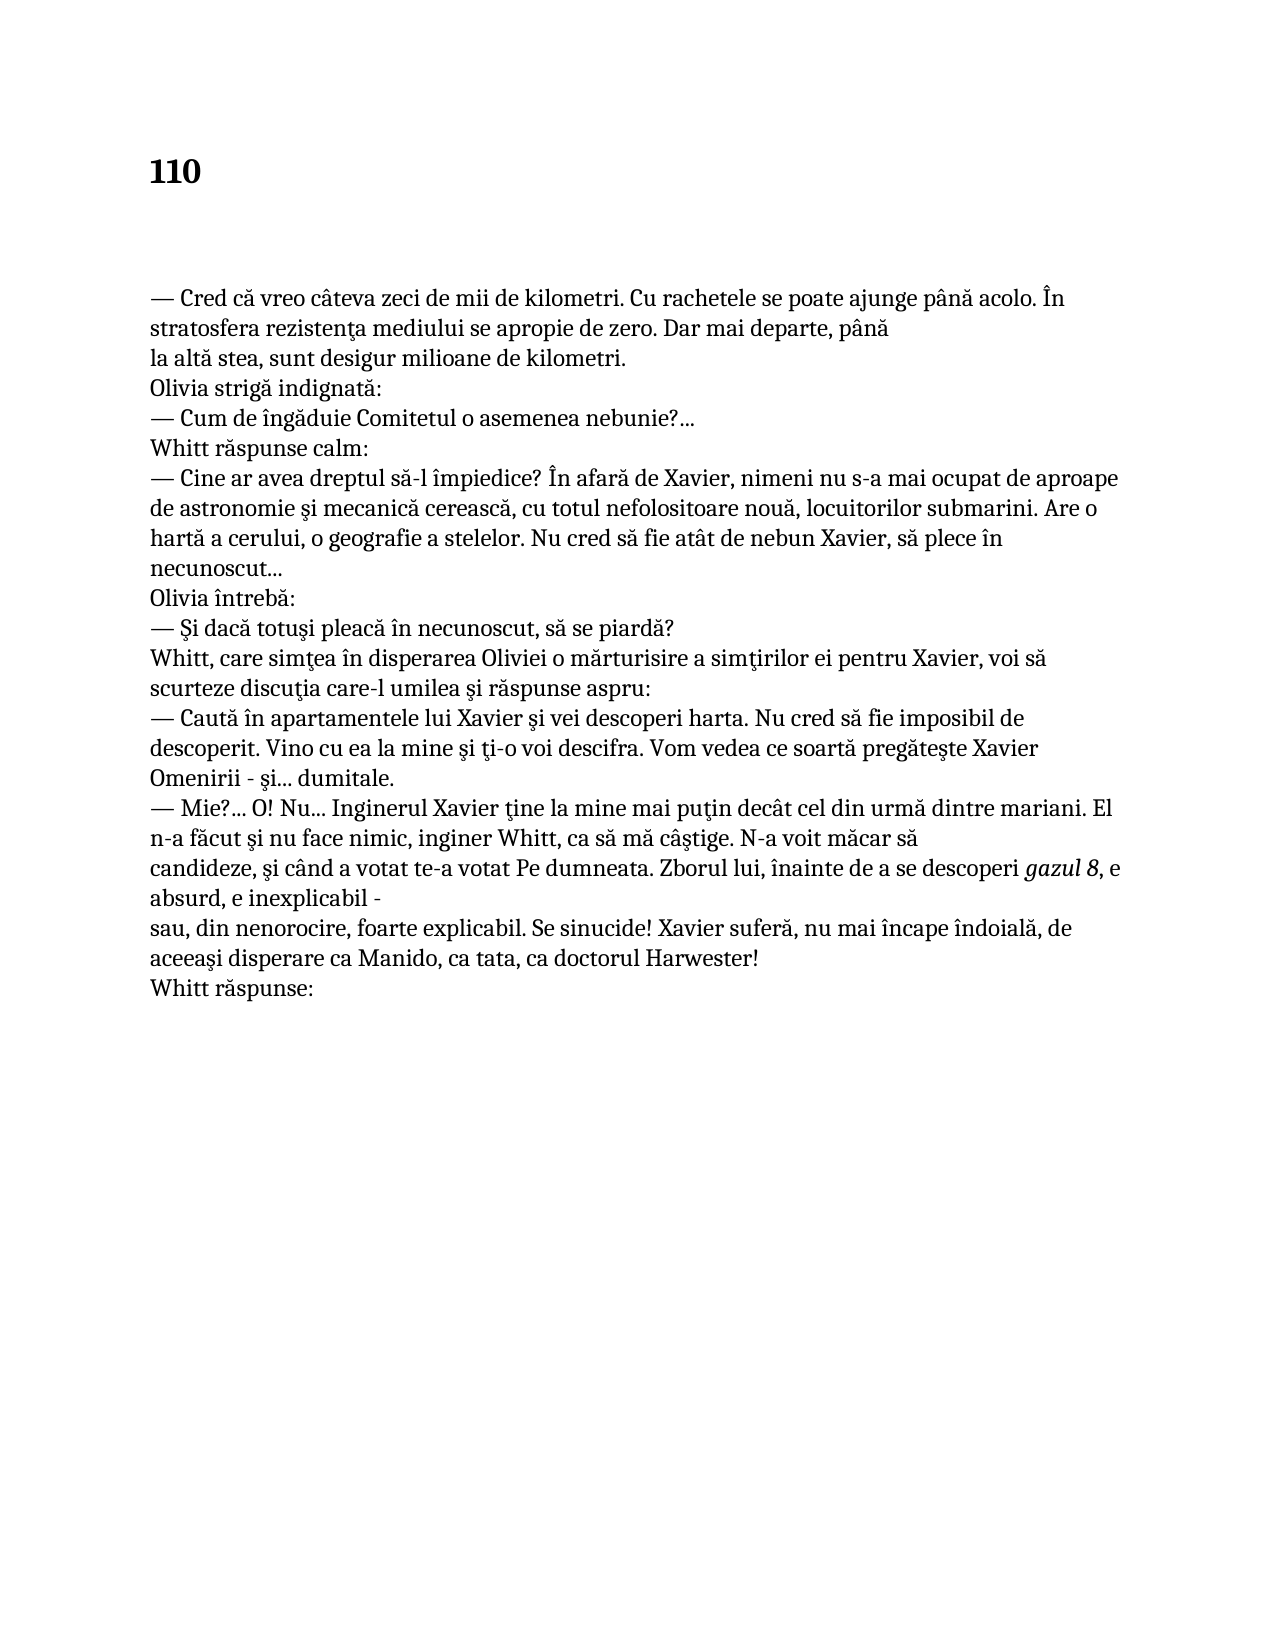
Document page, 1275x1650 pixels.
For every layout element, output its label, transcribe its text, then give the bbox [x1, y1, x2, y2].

text sau, din nenorocire, foarte explicabil. Se sinucide! Xavier suferă, nu mai încape îndoială, de aceeaşi disperare ca Manido, ca tata, ca doctorul Harwester! [150, 912, 1125, 972]
text — Şi dacă totuşi pleacă în necunoscut, să se piardă? [150, 612, 1125, 642]
text — Mie?... O! Nu... Inginerul Xavier ţine la mine mai puţin decât cel din urmă dintre mariani. El n-a făcut şi nu face nimic, inginer Whitt, ca să mă câştige. N-a voit măcar să [150, 792, 1125, 852]
text — Cine ar avea dreptul să-l împiedice? În afară de Xavier, nimeni nu s-a mai ocupat de aproape de astronomie şi mecanică cerească, cu totul nefolositoare nouă, locuitorilor submarini. Are o hartă a cerului, o geografie a stelelor. Nu cred să fie atât de nebun Xavier, să plece în necunoscut... [150, 462, 1125, 582]
text Olivia întrebă: [150, 582, 1125, 612]
text Whitt răspunse calm: [150, 432, 1125, 462]
text Olivia strigă indignată: [150, 372, 1125, 402]
text — Cred că vreo câteva zeci de mii de kilometri. Cu rachetele se poate ajunge până acolo. În stratosfera rezistenţa mediului se apropie de zero. Dar mai departe, până [150, 282, 1125, 342]
text — Cum de îngăduie Comitetul o asemenea nebunie?... [150, 402, 1125, 432]
text — Caută în apartamentele lui Xavier şi vei descoperi harta. Nu cred să fie imposibil de descoperit. Vino cu ea la mine şi ţi-o voi descifra. Vom vedea ce soartă pregăteşte Xavier Omenirii - şi... dumitale. [150, 702, 1125, 792]
text Whitt răspunse: [150, 972, 1125, 1002]
subtitle 110 [150, 150, 1125, 192]
text candideze, şi când a votat te-a votat Pe dumneata. Zborul lui, înainte de a se descoperi gazul 8, e absurd, e inexplicabil - [150, 852, 1125, 912]
text Whitt, care simţea în disperarea Oliviei o mărturisire a simţirilor ei pentru Xavier, voi să scurteze discuţia care-l umilea şi răspunse aspru: [150, 642, 1125, 702]
text la altă stea, sunt desigur milioane de kilometri. [150, 342, 1125, 372]
